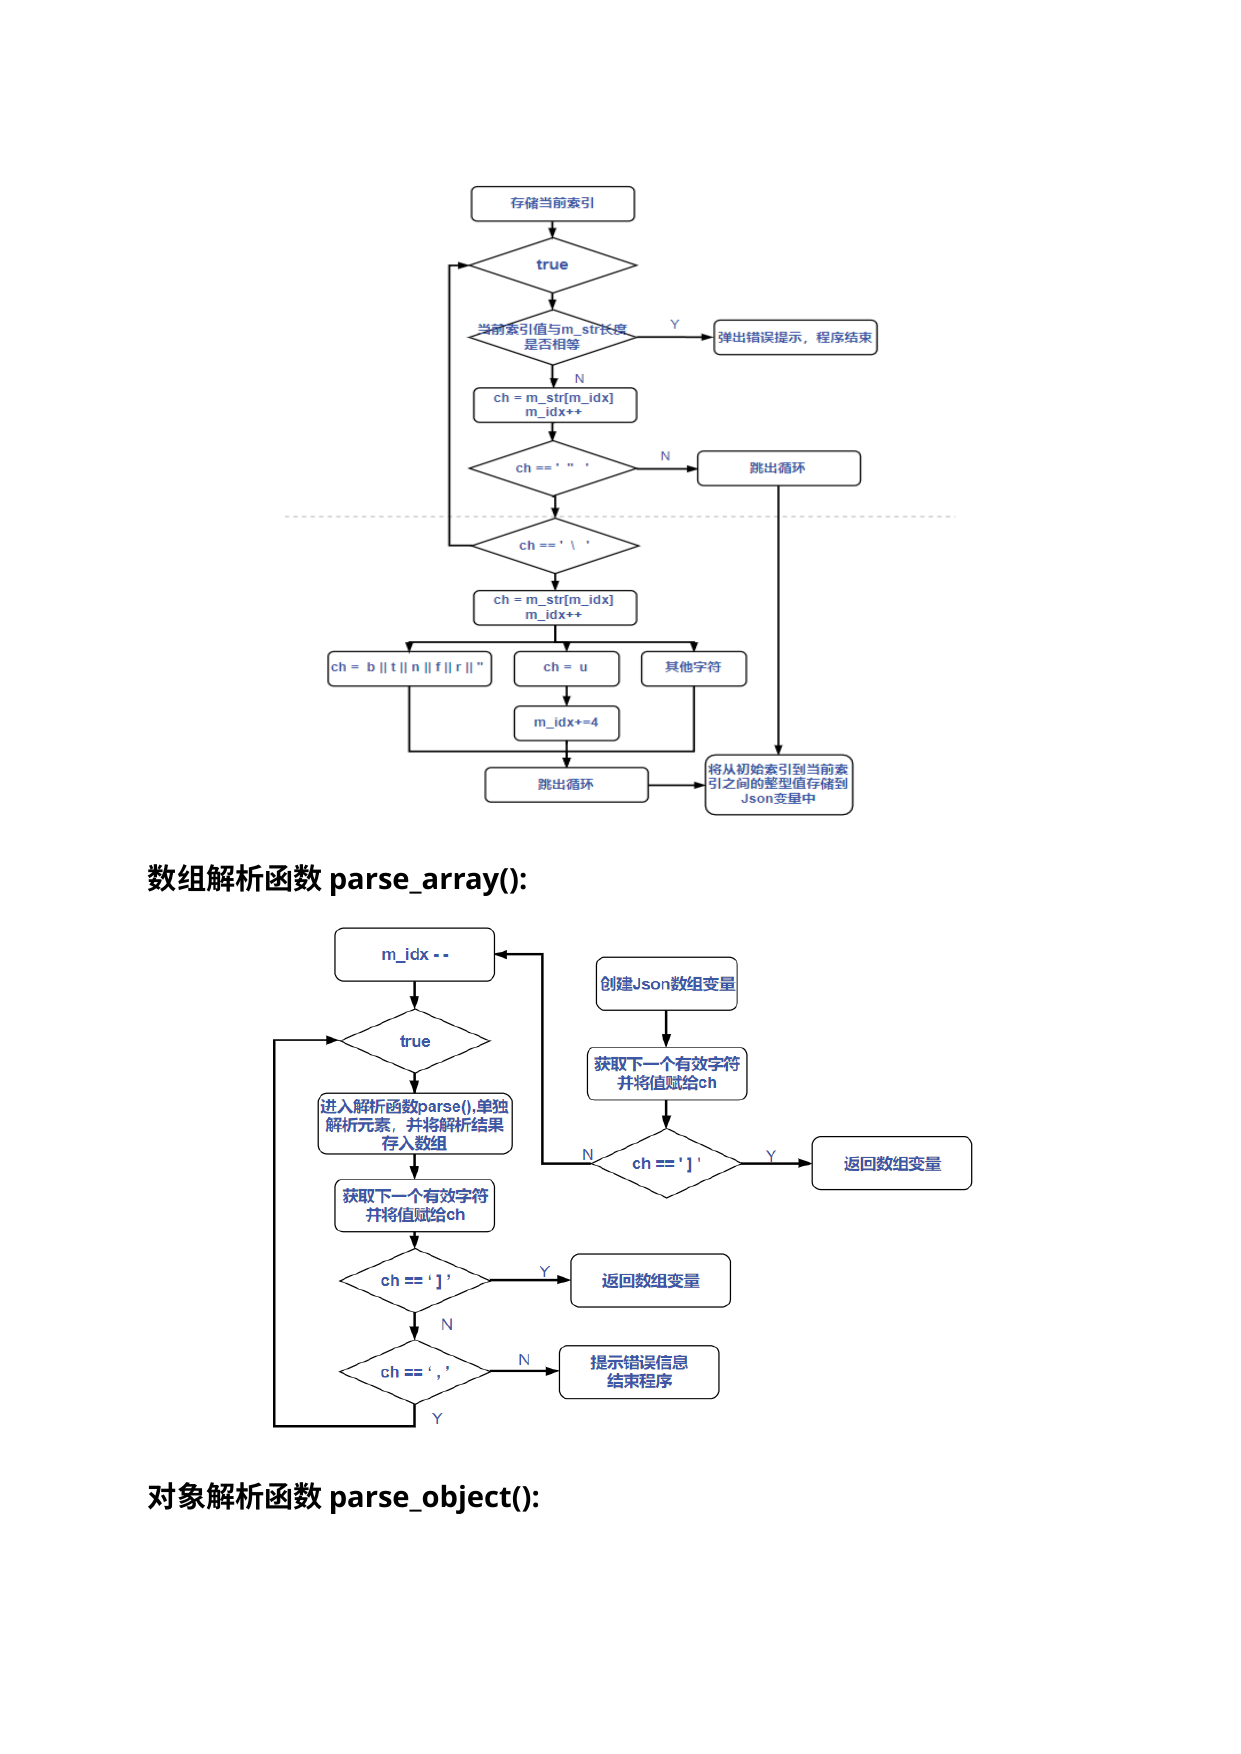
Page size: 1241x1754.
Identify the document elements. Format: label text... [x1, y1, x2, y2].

text 数组解析函数parse_array(): [148, 844, 1092, 909]
picture [284, 162, 956, 829]
picture [247, 909, 993, 1443]
text 对象解析函数parse_object(): [148, 1462, 1092, 1527]
